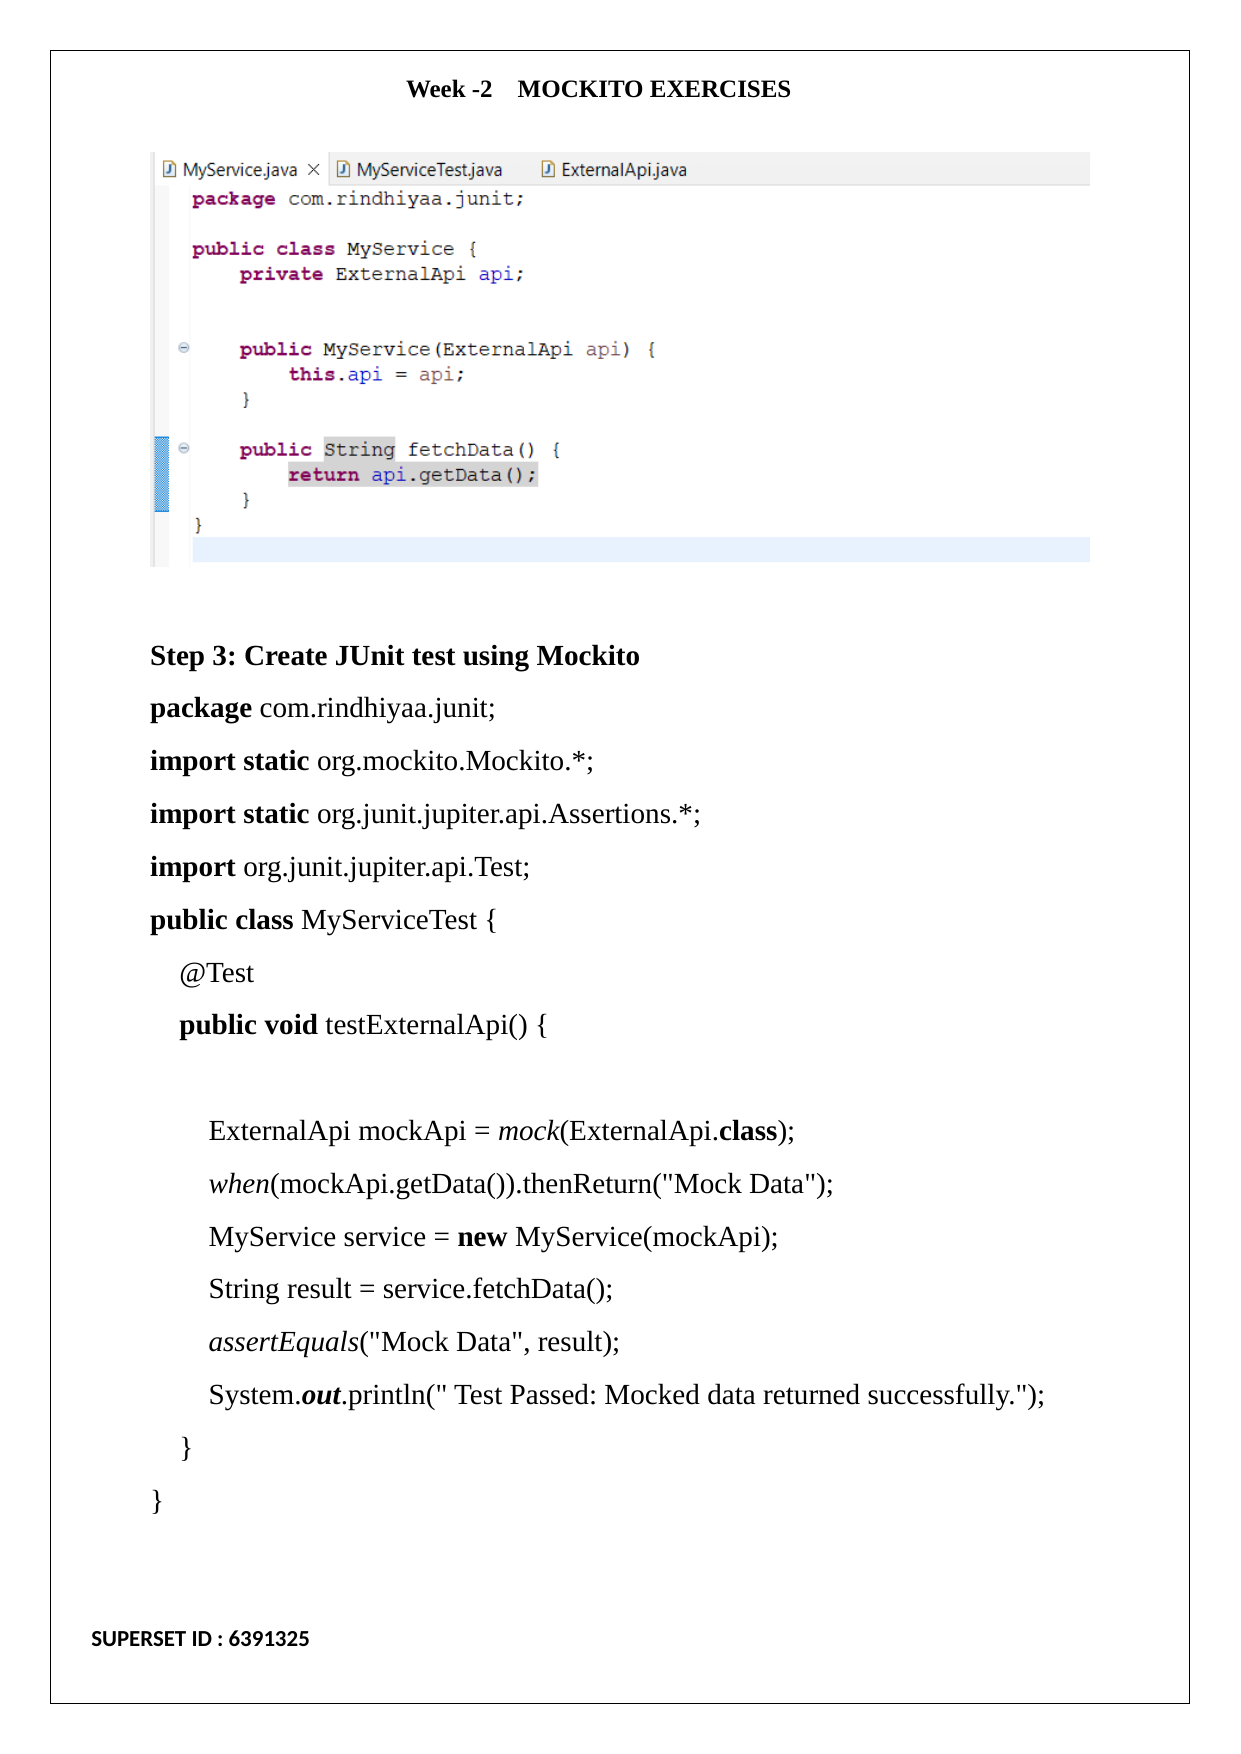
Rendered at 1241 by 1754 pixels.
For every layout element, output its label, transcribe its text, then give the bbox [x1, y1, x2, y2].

text package com.rindhiyaa.junit; [150, 691, 1090, 724]
text import static org.mockito.Mockito.*; [150, 743, 1090, 777]
text ExternalApi mockApi = mock(ExternalApi.class); [150, 1113, 1090, 1147]
text public class MyServiceTest { [150, 902, 1090, 935]
text Step 3: Create JUnit test using Mockito [150, 638, 1090, 671]
text import org.junit.jupiter.api.Test; [150, 849, 1090, 883]
text assertEquals("Mock Data", result); [150, 1324, 1090, 1358]
text MyService service = new MyService(mockApi); [150, 1219, 1090, 1252]
picture [150, 152, 1091, 567]
text System.out.println(" Test Passed: Mocked data returned successfully."); [150, 1377, 1090, 1411]
text String result = service.fetchData(); [150, 1272, 1090, 1305]
text @Test [150, 955, 1090, 988]
text when(mockApi.getData()).thenReturn("Mock Data"); [150, 1166, 1090, 1199]
text } [150, 1483, 1090, 1516]
text public void testExternalApi() { [150, 1007, 1090, 1041]
text } [150, 1430, 1090, 1463]
text import static org.junit.jupiter.api.Assertions.*; [150, 796, 1090, 830]
